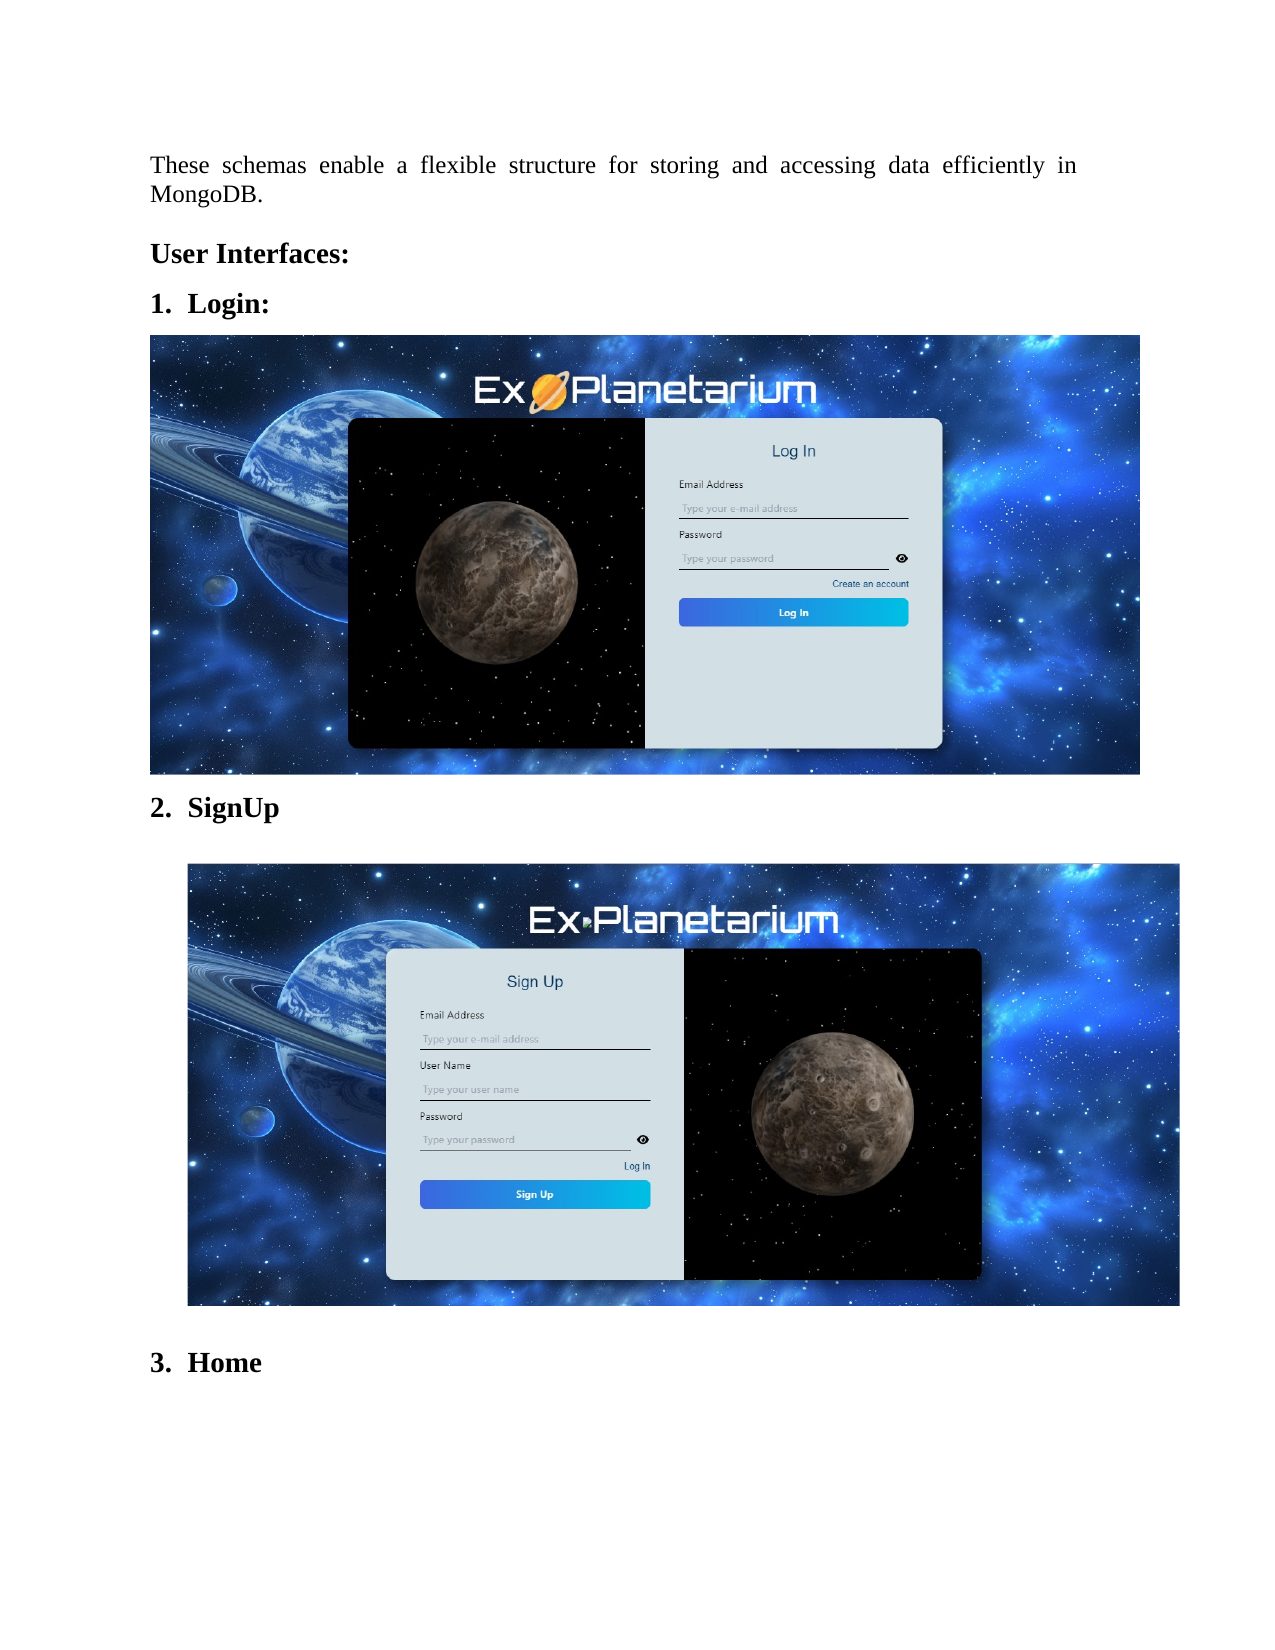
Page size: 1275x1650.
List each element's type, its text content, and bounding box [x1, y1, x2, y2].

list Login: [150, 286, 1078, 319]
list Home [150, 1345, 1078, 1378]
text User Interfaces: [150, 237, 1078, 270]
picture [150, 335, 1140, 775]
text These schemas enable a flexible structure for storing and accessing data efficiently in MongoDB. [150, 150, 1078, 207]
picture [187, 863, 1180, 1306]
list SignUp [150, 790, 1078, 823]
